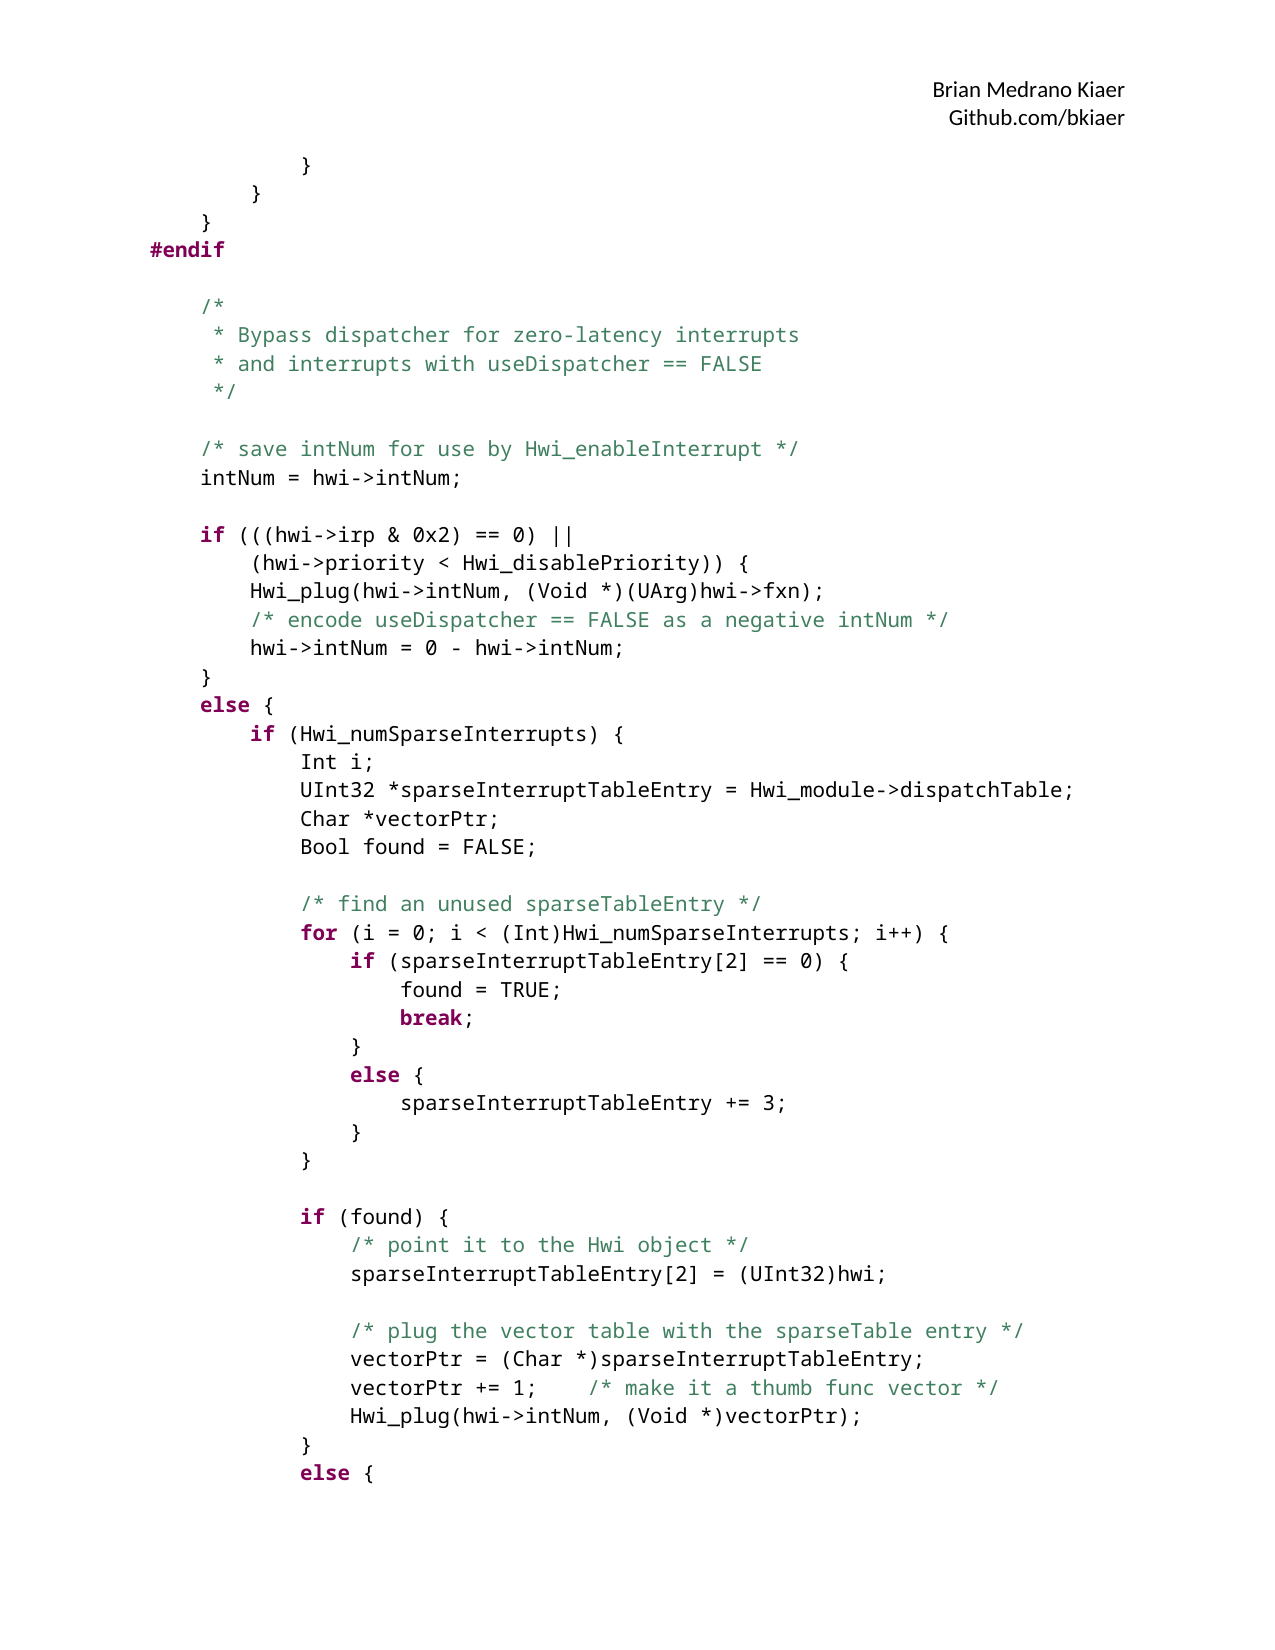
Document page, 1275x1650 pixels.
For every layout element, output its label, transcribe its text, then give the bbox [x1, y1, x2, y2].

text Int i; [150, 747, 1125, 776]
text #endif [150, 235, 1125, 264]
text Bool found = FALSE; [150, 832, 1125, 861]
text Hwi_plug(hwi->intNum, (Void *)(UArg)hwi->fxn); [150, 577, 1125, 605]
text /* encode useDispatcher == FALSE as a negative intNum */ [150, 605, 1125, 633]
text } [150, 207, 1125, 235]
text } [150, 178, 1125, 207]
text */ [150, 377, 1125, 406]
text /* save intNum for use by Hwi_enableInterrupt */ [150, 434, 1125, 463]
text found = TRUE; [150, 975, 1125, 1003]
text } [150, 1145, 1125, 1174]
text } [150, 1032, 1125, 1060]
text * and interrupts with useDispatcher == FALSE [150, 349, 1125, 377]
text else { [150, 1060, 1125, 1088]
text sparseInterruptTableEntry += 3; [150, 1088, 1125, 1117]
text } [150, 1430, 1125, 1458]
text /* point it to the Hwi object */ [150, 1231, 1125, 1259]
text sparseInterruptTableEntry[2] = (UInt32)hwi; [150, 1259, 1125, 1287]
text UInt32 *sparseInterruptTableEntry = Hwi_module->dispatchTable; [150, 776, 1125, 804]
text break; [150, 1003, 1125, 1032]
text else { [150, 690, 1125, 719]
text for (i = 0; i < (Int)Hwi_numSparseInterrupts; i++) { [150, 918, 1125, 946]
text (hwi->priority < Hwi_disablePriority)) { [150, 548, 1125, 577]
text Hwi_plug(hwi->intNum, (Void *)vectorPtr); [150, 1401, 1125, 1430]
text if (sparseInterruptTableEntry[2] == 0) { [150, 946, 1125, 975]
text /* [150, 292, 1125, 321]
text if (Hwi_numSparseInterrupts) { [150, 719, 1125, 747]
text /* plug the vector table with the sparseTable entry */ [150, 1316, 1125, 1344]
text } [150, 150, 1125, 178]
text /* find an unused sparseTableEntry */ [150, 889, 1125, 918]
text Char *vectorPtr; [150, 804, 1125, 832]
text } [150, 1117, 1125, 1145]
text * Bypass dispatcher for zero-latency interrupts [150, 321, 1125, 349]
text hwi->intNum = 0 - hwi->intNum; [150, 633, 1125, 662]
text vectorPtr = (Char *)sparseInterruptTableEntry; [150, 1344, 1125, 1373]
text else { [150, 1458, 1125, 1487]
text vectorPtr += 1; /* make it a thumb func vector */ [150, 1373, 1125, 1401]
text if (found) { [150, 1202, 1125, 1231]
text } [150, 662, 1125, 690]
text if (((hwi->irp & 0x2) == 0) || [150, 520, 1125, 548]
text intNum = hwi->intNum; [150, 463, 1125, 491]
